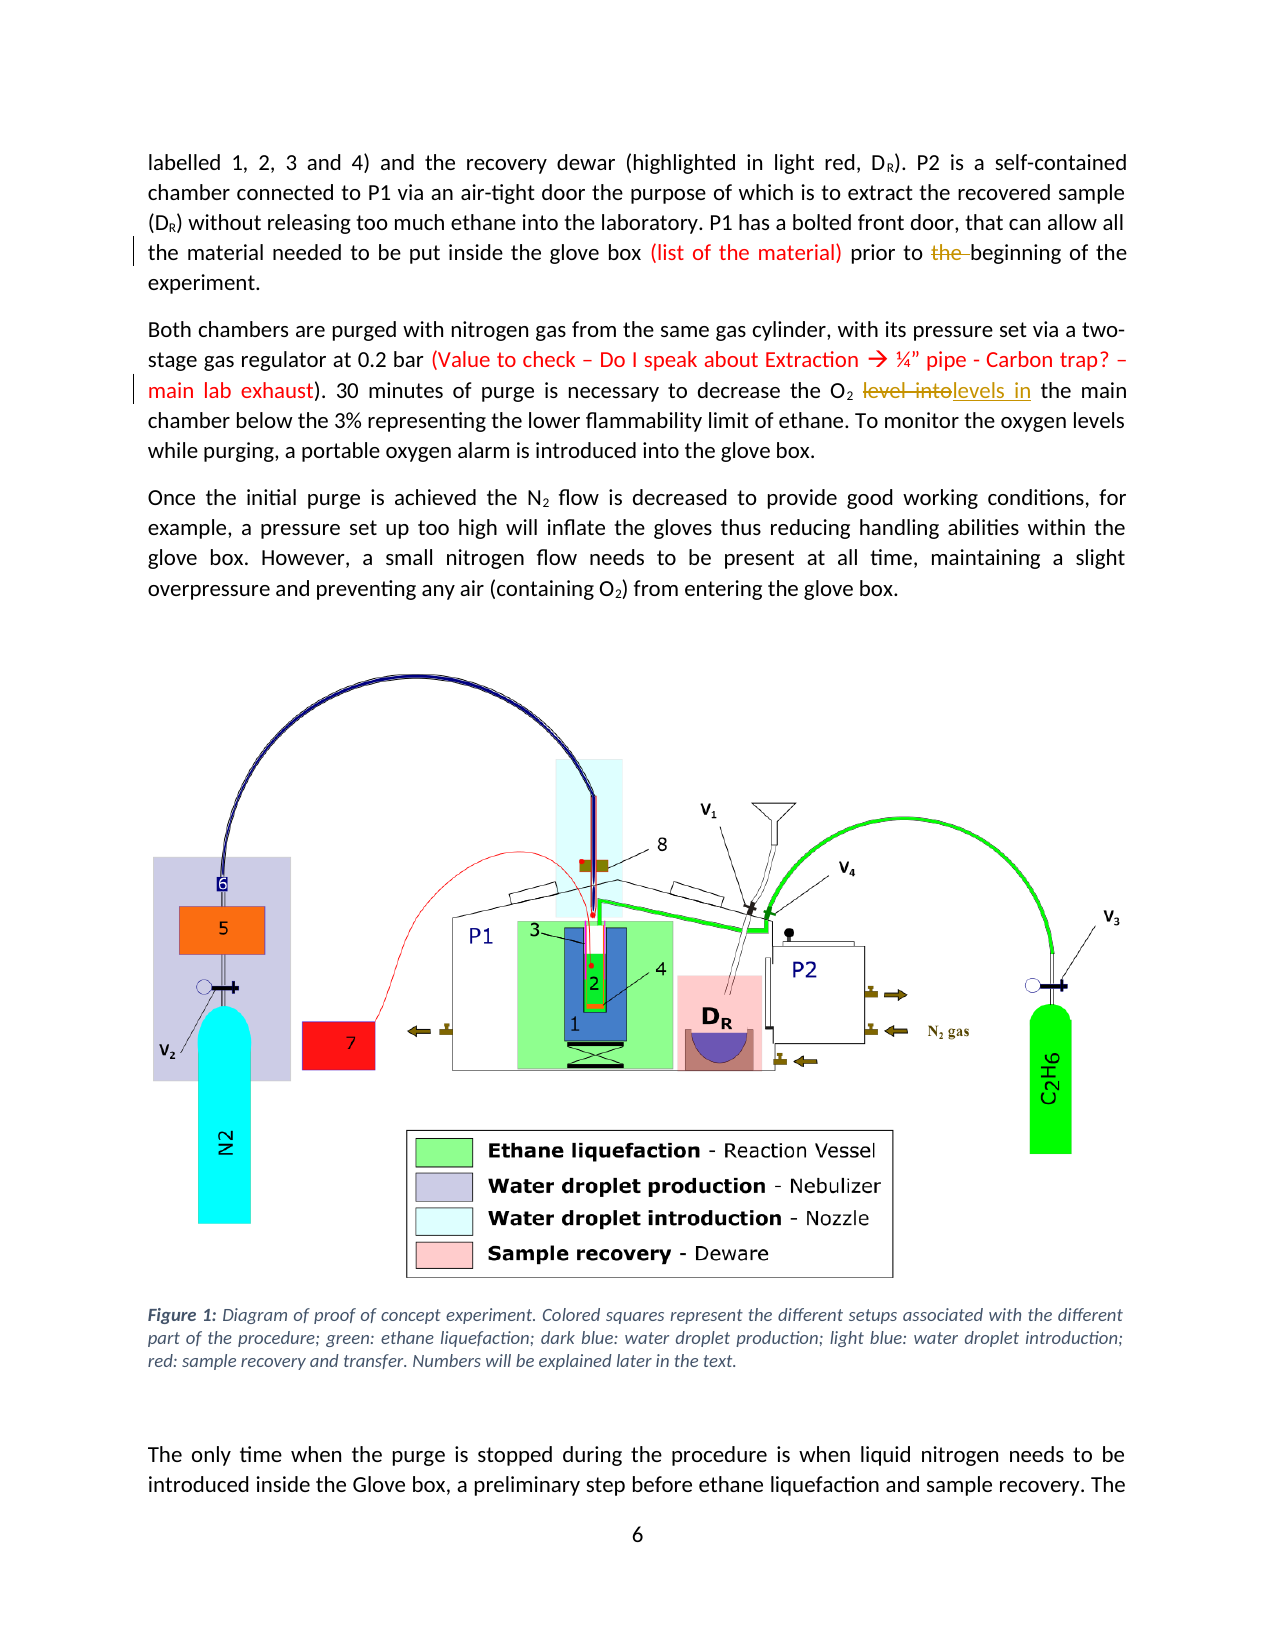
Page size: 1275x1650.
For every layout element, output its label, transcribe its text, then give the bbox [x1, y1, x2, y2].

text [148, 1440, 1127, 1498]
text Both chambers are purged with nitrogen gas from the same gas cylinder, with its pressure set via a two-stage gas regulator at 0.2 bar (Value to check – Do I speak about Extraction ¼” pipe - Carbon trap? – main lab exhaust). 30 minutes of purge is necessary to decrease the O2 the main chamber below the 3% representing the lower flammability limit of ethane. To monitor the oxygen levels while purging, a portable oxygen alarm is introduced into the glove box. [148, 315, 1127, 464]
text Figure 1: Diagram of proof of concept experiment. Colored squares represent the different setups associated with the different part of the procedure; green: ethane liquefaction; dark blue: water droplet production; light blue: water droplet introduction; red: sample recovery and transfer. Numbers will be explained later in the text. [148, 1303, 1127, 1372]
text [148, 148, 1127, 296]
picture [147, 667, 1128, 1285]
text Once the initial purge is achieved the N2 flow is decreased to provide good working conditions, for example, a pressure set up too high will inflate the gloves thus reducing handling abilities within the glove box. However, a small nitrogen flow needs to be present at all time, maintaining a slight overpressure and preventing any air (containing O2) from entering the glove box. [148, 483, 1127, 602]
